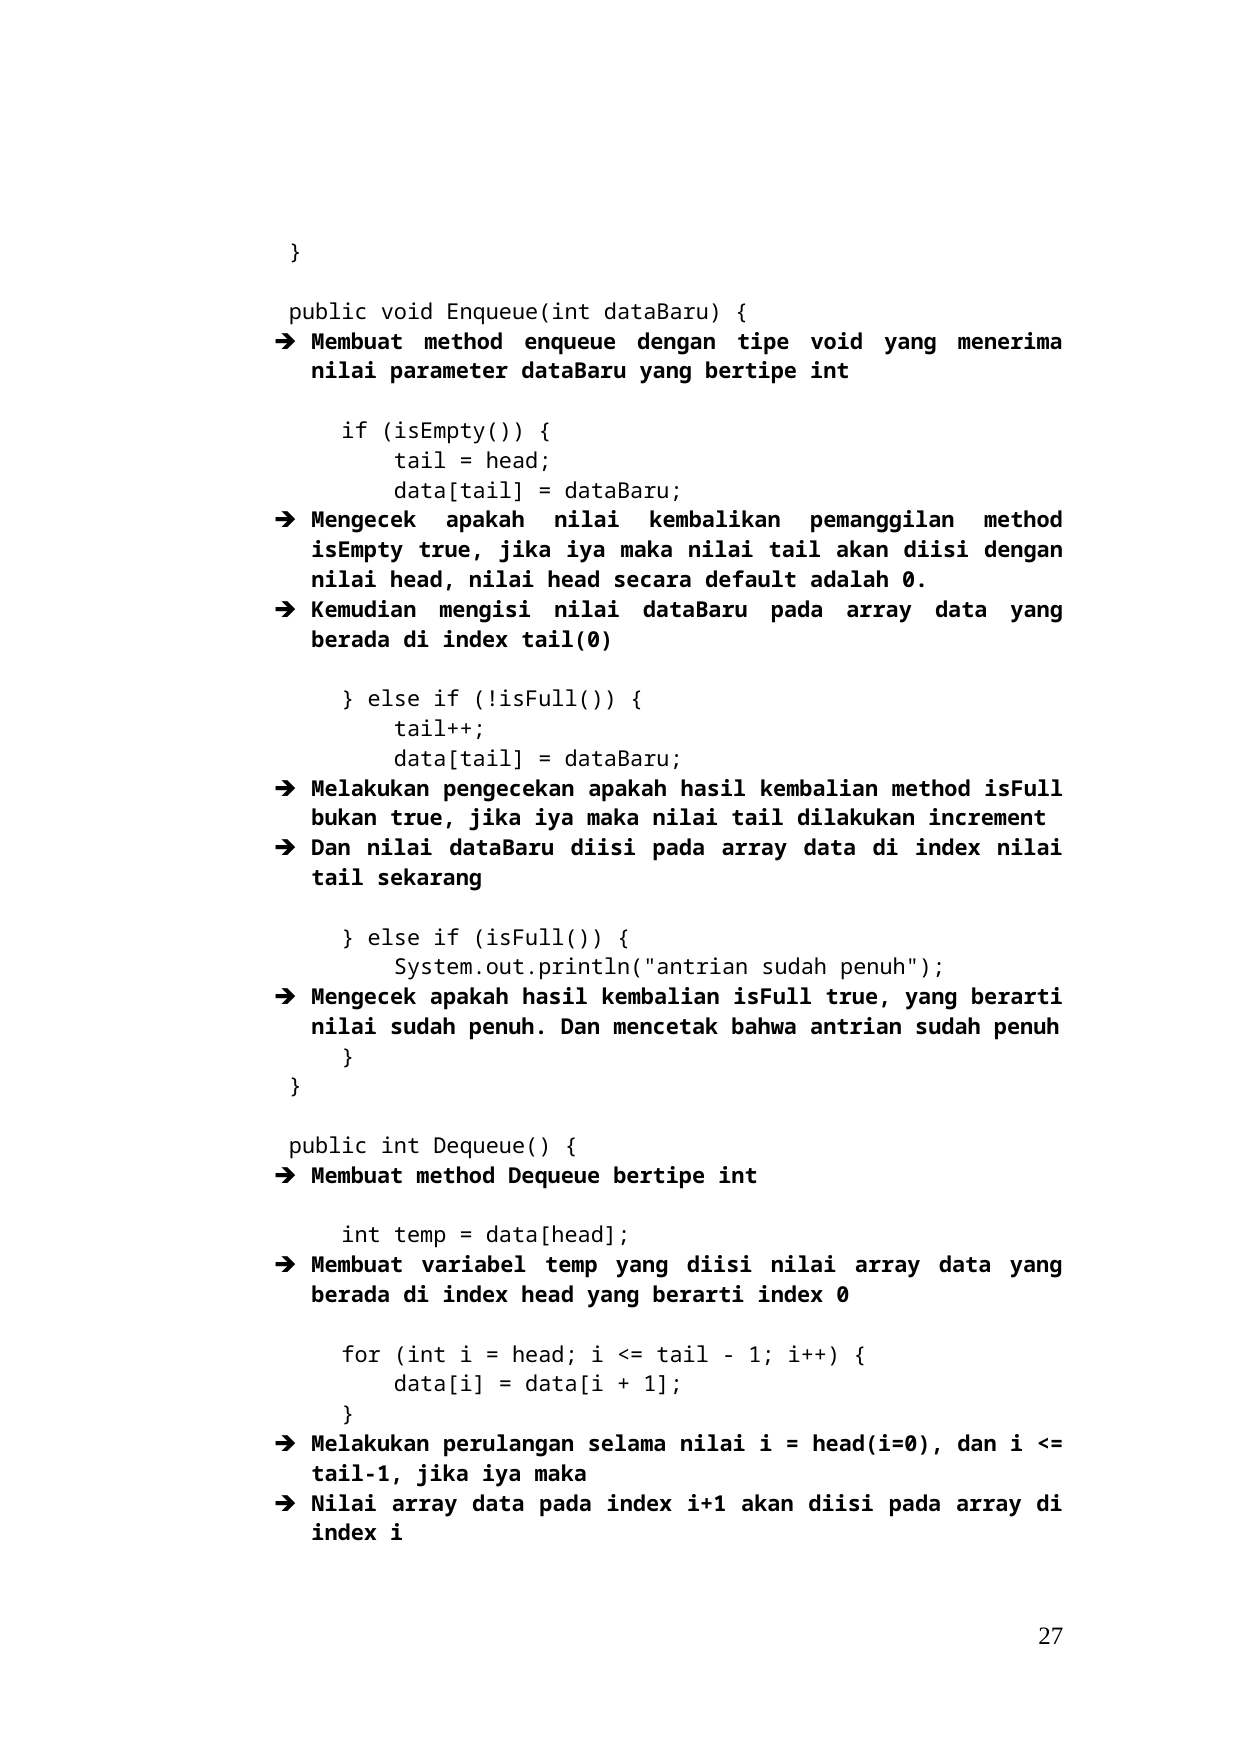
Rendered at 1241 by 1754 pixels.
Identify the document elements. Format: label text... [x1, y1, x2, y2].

text } else if (!isFull()) { [236, 683, 1063, 713]
text } [236, 236, 1063, 266]
list Nilai array data pada index i+1 akan diisi pada array di index i [274, 1487, 1063, 1547]
text } [236, 1041, 1063, 1070]
list Membuat method enqueue dengan tipe void yang menerima nilai parameter dataBaru yang bertipe int [274, 326, 1063, 385]
list Membuat variabel temp yang diisi nilai array data yang berada di index head yang berarti index 0 [274, 1249, 1063, 1309]
list Mengecek apakah nilai kembalikan pemanggilan method isEmpty true, jika iya maka nilai tail akan diisi dengan nilai head, nilai head secara default adalah 0. [274, 504, 1063, 594]
text } else if (isFull()) { [236, 921, 1063, 951]
list Kemudian mengisi nilai dataBaru pada array data yang berada di index tail(0) [274, 594, 1063, 653]
text tail = head; [236, 445, 1063, 474]
list Dan nilai dataBaru diisi pada array data di index nilai tail sekarang [274, 832, 1063, 892]
list Melakukan perulangan selama nilai i = head(i=0), dan i <= tail-1, jika iya maka [274, 1428, 1063, 1487]
text System.out.println("antrian sudah penuh"); [236, 951, 1063, 981]
text if (isEmpty()) { [236, 415, 1063, 445]
text tail++; [236, 713, 1063, 743]
text public void Enqueue(int dataBaru) { [236, 296, 1063, 326]
list Melakukan pengecekan apakah hasil kembalian method isFull bukan true, jika iya maka nilai tail dilakukan increment [274, 772, 1063, 832]
list Mengecek apakah hasil kembalian isFull true, yang berarti nilai sudah penuh. Dan mencetak bahwa antrian sudah penuh [274, 981, 1063, 1041]
text } [236, 1398, 1063, 1428]
text for (int i = head; i <= tail - 1; i++) { [236, 1338, 1063, 1368]
text int temp = data[head]; [236, 1219, 1063, 1249]
text data[i] = data[i + 1]; [236, 1368, 1063, 1398]
text public int Dequeue() { [236, 1130, 1063, 1160]
text } [236, 1070, 1063, 1100]
text data[tail] = dataBaru; [236, 474, 1063, 504]
text data[tail] = dataBaru; [236, 743, 1063, 772]
list Membuat method Dequeue bertipe int [274, 1160, 1063, 1189]
